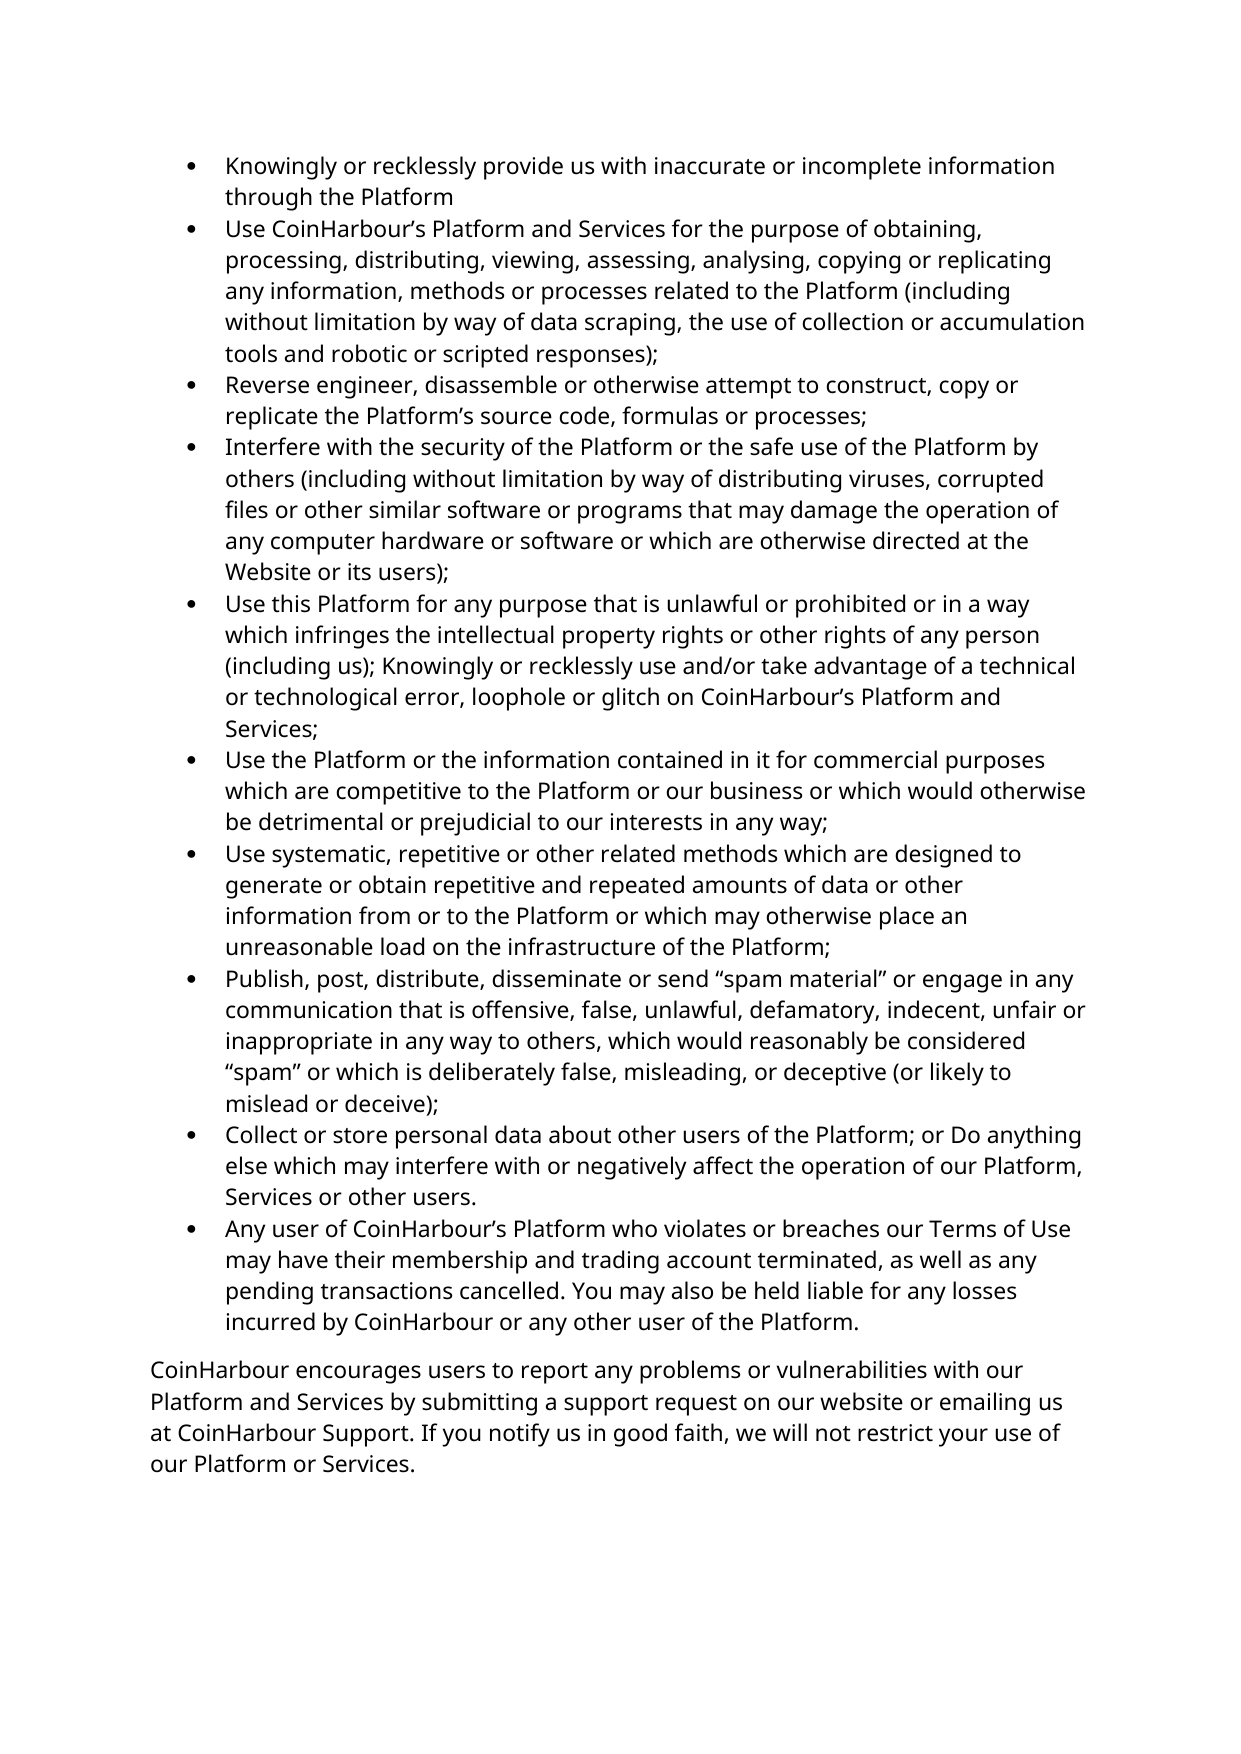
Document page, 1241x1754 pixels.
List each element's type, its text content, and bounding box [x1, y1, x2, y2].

list Use the Platform or the information contained in it for commercial purposes which are competitive to the Platform or our business or which would otherwise be detrimental or prejudicial to our interests in any way; [187, 744, 1090, 837]
list Reverse engineer, disassemble or otherwise attempt to construct, copy or replicate the Platform’s source code, formulas or processes; [187, 369, 1090, 431]
list Use this Platform for any purpose that is unlawful or prohibited or in a way which infringes the intellectual property rights or other rights of any person (including us); Knowingly or recklessly use and/or take advantage of a technical or technological error, loophole or glitch on CoinHarbour’s Platform and Services; [187, 587, 1090, 744]
list Use CoinHarbour’s Platform and Services for the purpose of obtaining, processing, distributing, viewing, assessing, analysing, copying or replicating any information, methods or processes related to the Platform (including without limitation by way of data scraping, the use of collection or accumulation tools and robotic or scripted responses); [187, 212, 1090, 369]
list Collect or store personal data about other users of the Platform; or Do anything else which may interfere with or negatively affect the operation of our Platform, Services or other users. [187, 1119, 1090, 1212]
list Use systematic, repetitive or other related methods which are designed to generate or obtain repetitive and repeated amounts of data or other information from or to the Platform or which may otherwise place an unreasonable load on the infrastructure of the Platform; [187, 837, 1090, 962]
list Any user of CoinHarbour’s Platform who violates or breaches our Terms of Use may have their membership and trading account terminated, as well as any pending transactions cancelled. You may also be held liable for any losses incurred by CoinHarbour or any other user of the Platform. [187, 1212, 1090, 1337]
list Knowingly or recklessly provide us with inaccurate or incomplete information through the Platform [187, 150, 1090, 212]
list Interfere with the security of the Platform or the safe use of the Platform by others (including without limitation by way of distributing viruses, corrupted files or other similar software or programs that may damage the operation of any computer hardware or software or which are otherwise directed at the Website or its users); [187, 431, 1090, 587]
text CoinHarbour encourages users to report any problems or vulnerabilities with our Platform and Services by submitting a support request on our website or emailing us at CoinHarbour Support. If you notify us in good faith, we will not restrict your use of our Platform or Services. [150, 1354, 1090, 1479]
list Publish, post, distribute, disseminate or send “spam material” or engage in any communication that is offensive, false, unlawful, defamatory, indecent, unfair or inappropriate in any way to others, which would reasonably be considered “spam” or which is deliberately false, misleading, or deceptive (or likely to mislead or deceive); [187, 962, 1090, 1119]
